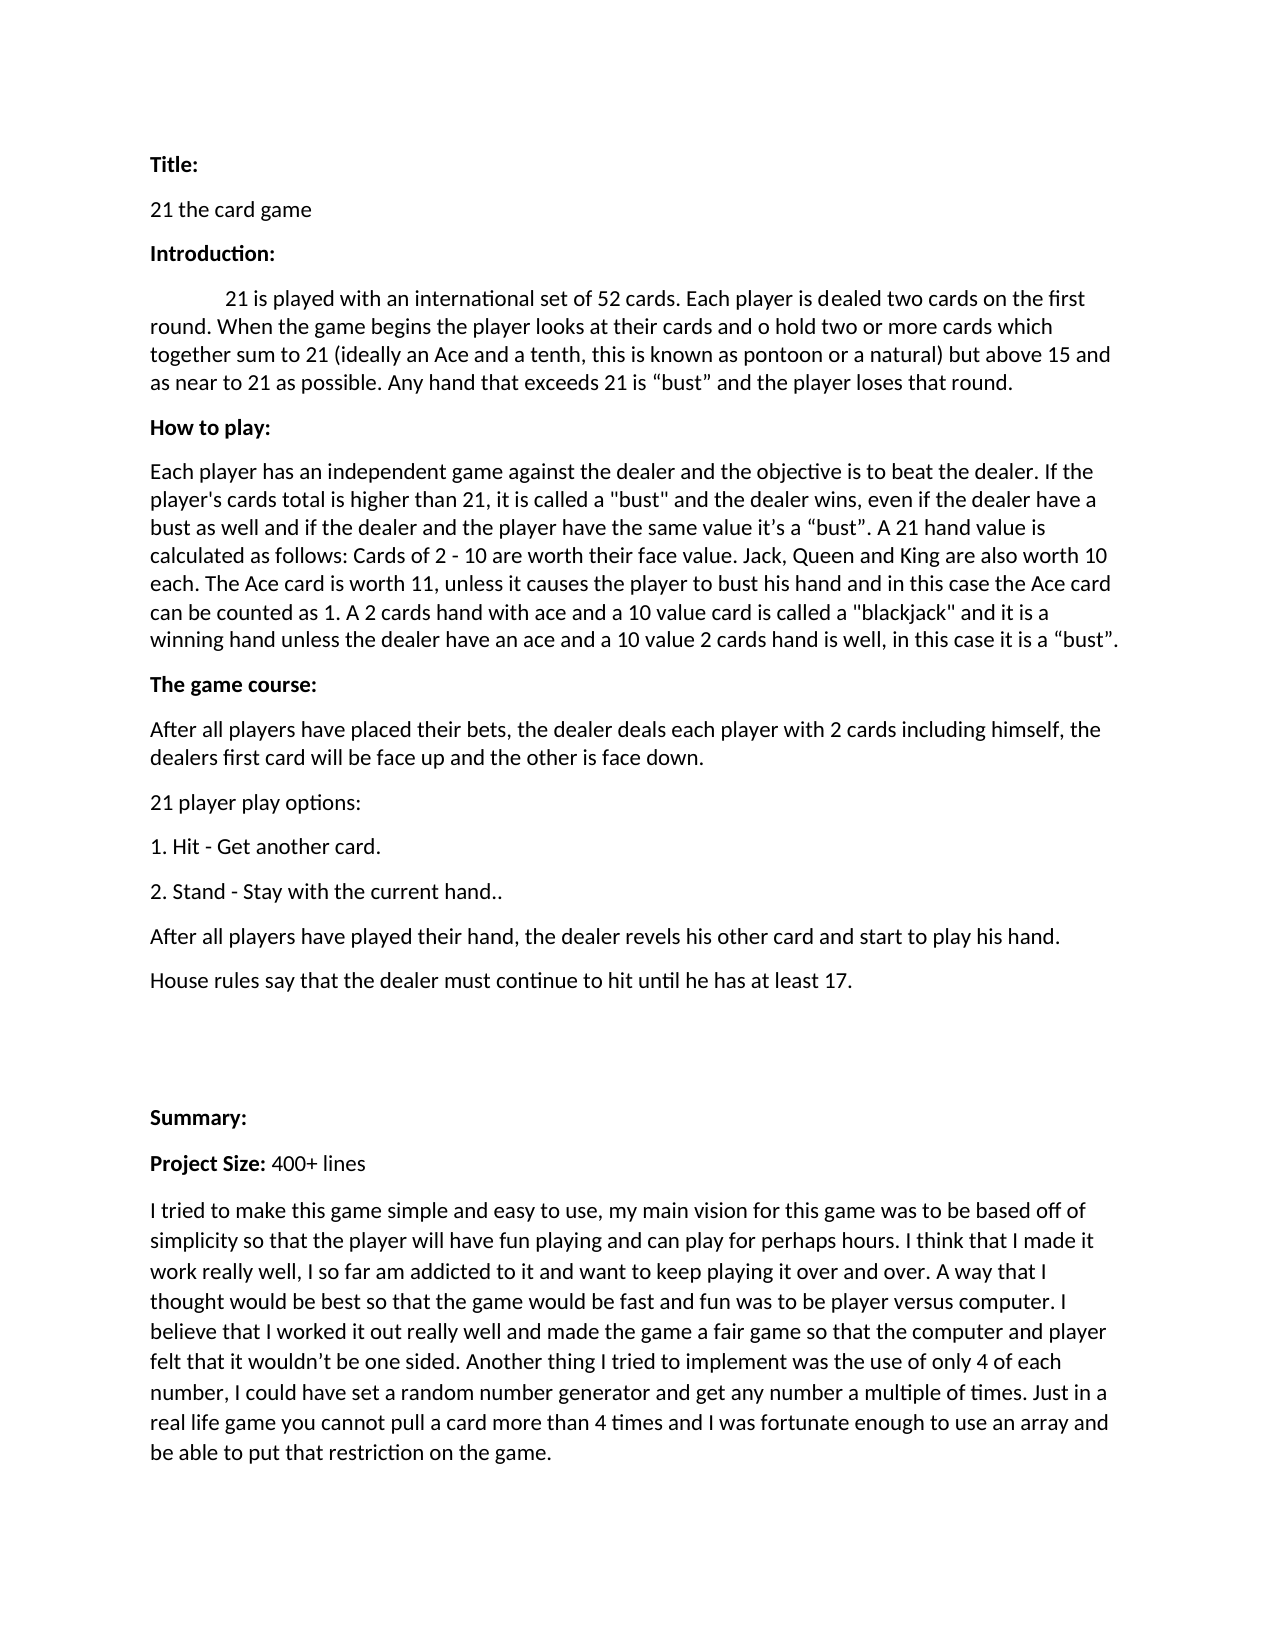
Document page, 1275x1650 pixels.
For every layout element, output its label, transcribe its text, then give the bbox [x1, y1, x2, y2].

text 21 is played with an international set of 52 cards. Each player is dealed two cards on the first round. When the game begins the player looks at their cards and o hold two or more cards which together sum to 21 (ideally an Ace and a tenth, this is known as pontoon or a natural) but above 15 and as near to 21 as possible. Any hand that exceeds 21 is “bust” and the player loses that round. [150, 284, 1125, 396]
text Summary: [150, 1103, 1125, 1131]
text House rules say that the dealer must continue to hit until he has at least 17. [150, 966, 1125, 994]
text How to play: [150, 413, 1125, 441]
text Each player has an independent game against the dealer and the objective is to beat the dealer. If the player's cards total is higher than 21, it is called a "bust" and the dealer wins, even if the dealer have a bust as well and if the dealer and the player have the same value it’s a “bust”. A 21 hand value is calculated as follows: Cards of 2 - 10 are worth their face value. Jack, Queen and King are also worth 10 each. The Ace card is worth 11, unless it causes the player to bust his hand and in this case the Ace card can be counted as 1. A 2 cards hand with ace and a 10 value card is called a "blackjack" and it is a winning hand unless the dealer have an ace and a 10 value 2 cards hand is well, in this case it is a “bust”. [150, 457, 1125, 654]
text Title: [150, 150, 1125, 178]
text The game course: [150, 670, 1125, 698]
text Introduction: [150, 239, 1125, 267]
text 2. Stand - Stay with the current hand.. [150, 877, 1125, 905]
text Project Size: 400+ lines [150, 1149, 1125, 1178]
text 1. Hit - Get another card. [150, 832, 1125, 860]
text I tried to make this game simple and easy to use, my main vision for this game was to be based off of simplicity so that the player will have fun playing and can play for perhaps hours. I think that I made it work really well, I so far am addicted to it and want to keep playing it over and over. A way that I thought would be best so that the game would be fast and fun was to be player versus computer. I believe that I worked it out really well and made the game a fair game so that the computer and player felt that it wouldn’t be one sided. Another thing I tried to implement was the use of only 4 of each number, I could have set a random number generator and get any number a multiple of times. Just in a real life game you cannot pull a card more than 4 times and I was fortunate enough to use an array and be able to put that restriction on the game. [150, 1196, 1125, 1466]
text After all players have played their hand, the dealer revels his other card and start to play his hand. [150, 922, 1125, 950]
text After all players have placed their bets, the dealer deals each player with 2 cards including himself, the dealers first card will be face up and the other is face down. [150, 715, 1125, 771]
text 21 the card game [150, 195, 1125, 223]
text 21 player play options: [150, 788, 1125, 816]
